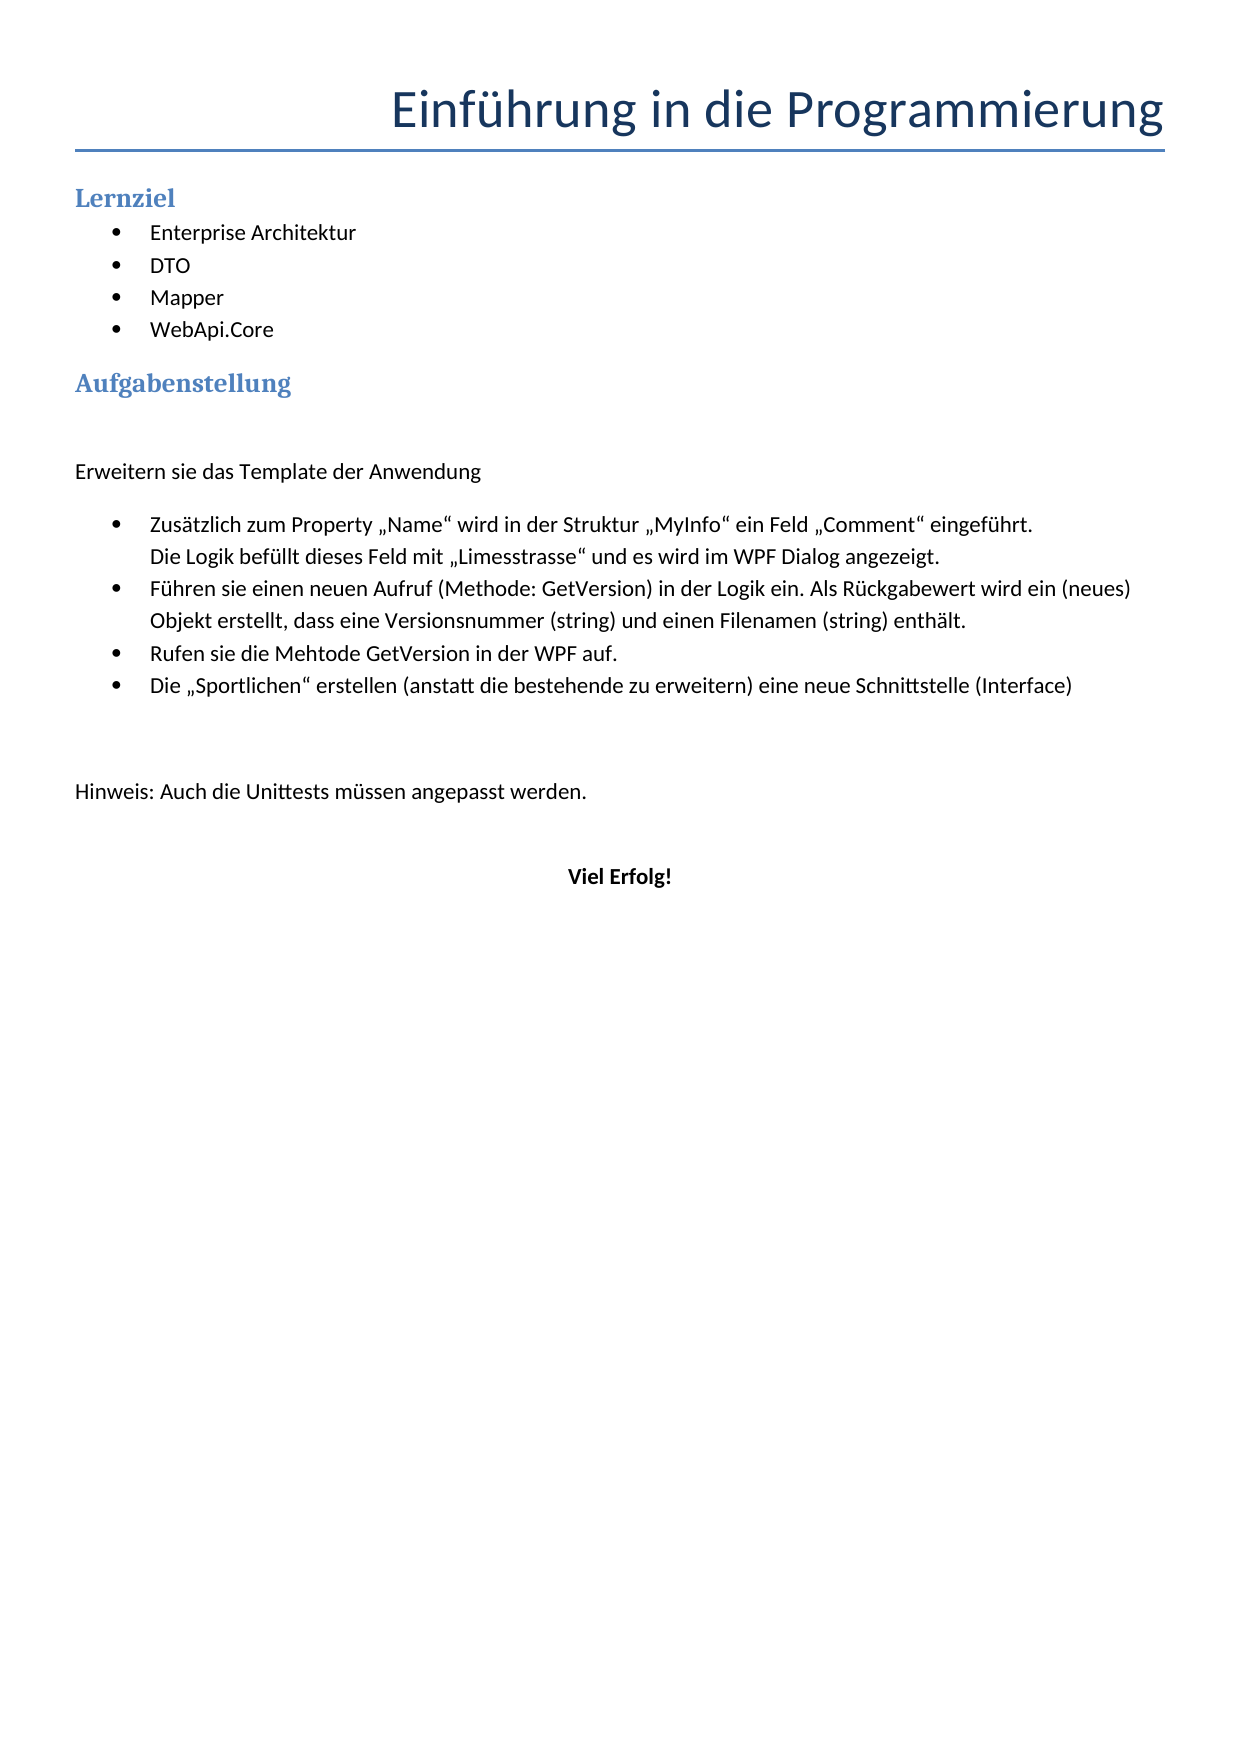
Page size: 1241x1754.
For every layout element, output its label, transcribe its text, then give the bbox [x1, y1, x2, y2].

list Die „Sportlichen“ erstellen (anstatt die bestehende zu erweitern) eine neue Schnittstelle (Interface) [112, 671, 1165, 699]
title Einführung in die Programmierung [75, 75, 1165, 149]
subtitle Aufgabenstellung [75, 368, 1165, 399]
text Erweitern sie das Template der Anwendung [75, 457, 1165, 485]
list WebApi.Core [112, 315, 1165, 343]
list Rufen sie die Mehtode GetVersion in der WPF auf. [112, 639, 1165, 667]
list Mapper [112, 283, 1165, 311]
list DTO [112, 251, 1165, 279]
subtitle Lernziel [75, 183, 1165, 214]
text Hinweis: Auch die Unittests müssen angepasst werden. [75, 777, 1165, 837]
list Führen sie einen neuen Aufruf (Methode: GetVersion) in der Logik ein. Als Rückgabewert wird ein (neues) Objekt erstellt, dass eine Versionsnummer (string) und einen Filenamen (string) enthält. [112, 574, 1165, 634]
list Enterprise Architektur [112, 218, 1165, 247]
text Viel Erfolg! [75, 862, 1165, 890]
list Zusätzlich zum Property „Name“ wird in der Struktur „MyInfo“ ein Feld „Comment“ eingeführt. Die Logik befüllt dieses Feld mit „Limesstrasse“ und es wird im WPF Dialog angezeigt. [112, 510, 1165, 570]
